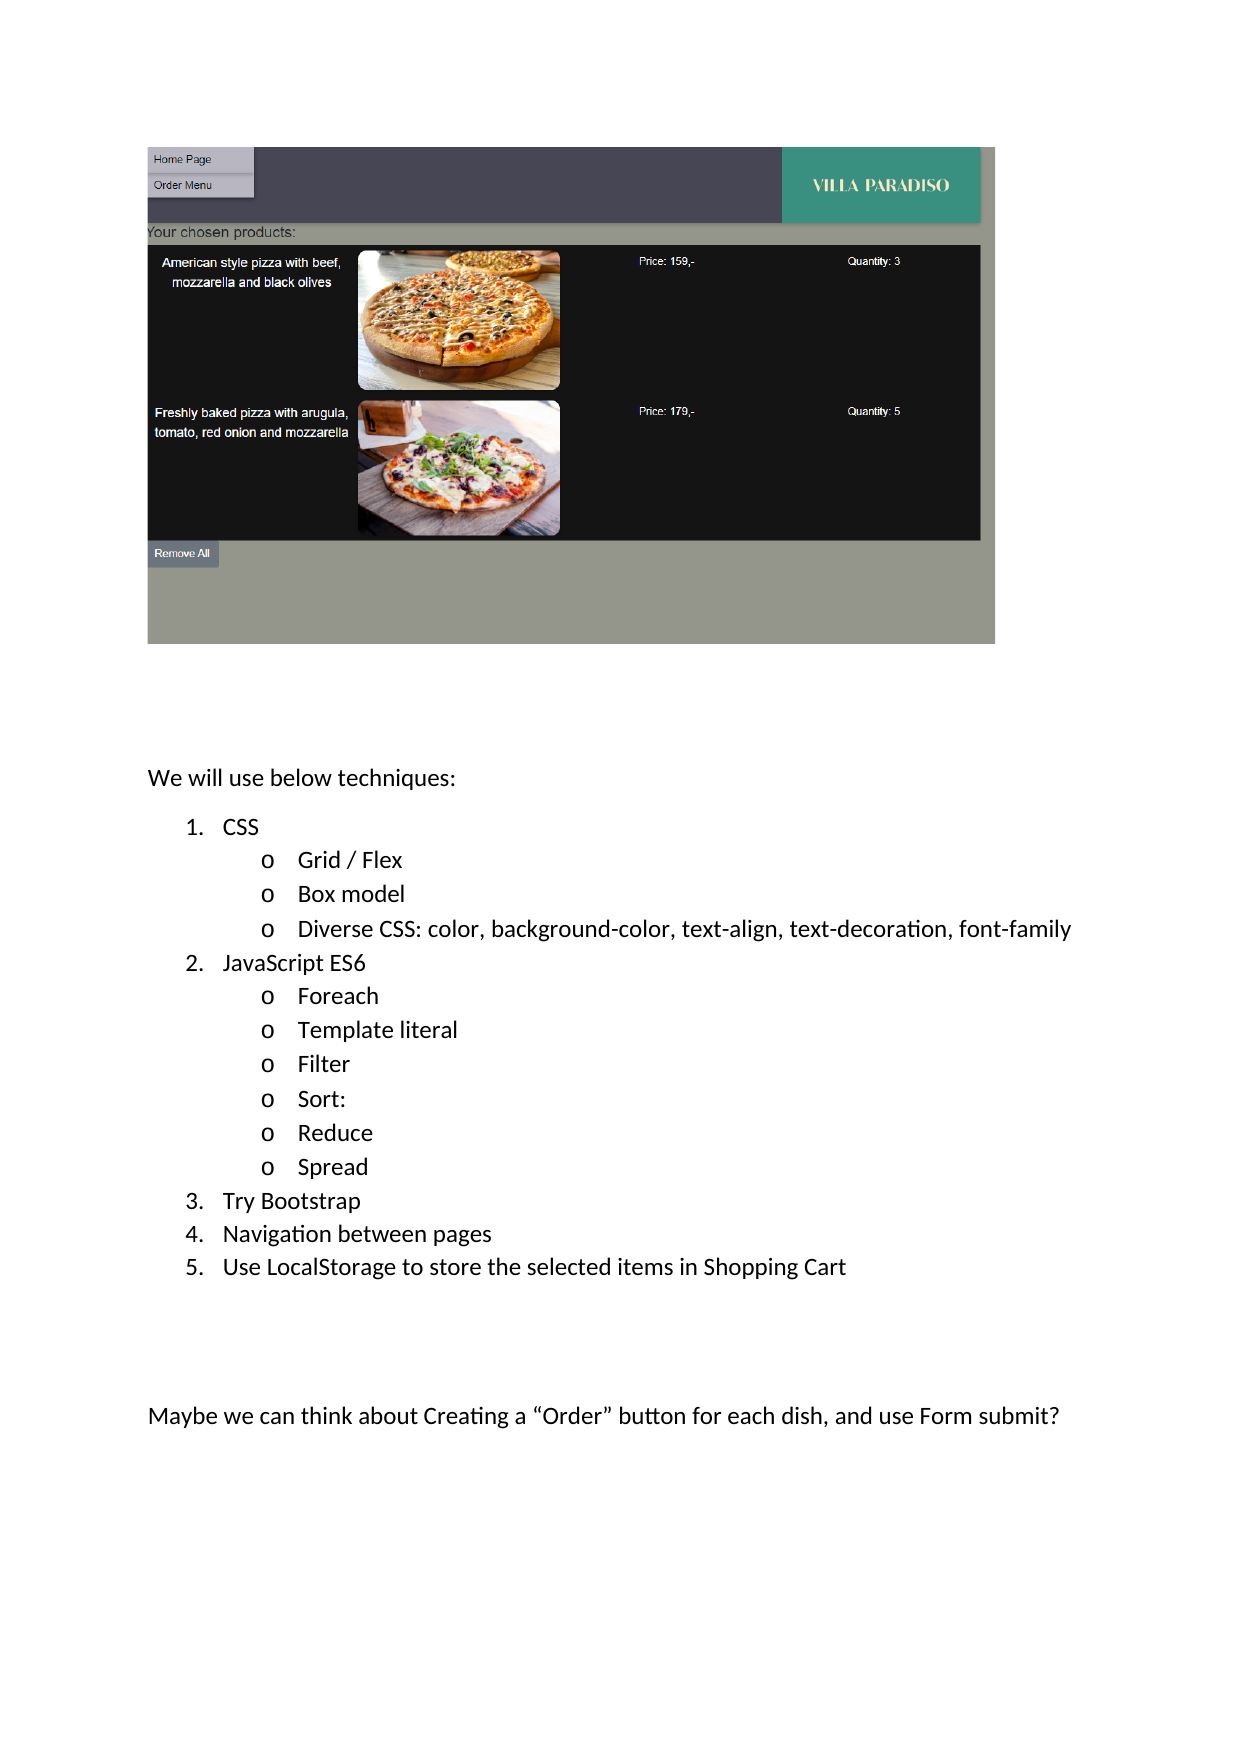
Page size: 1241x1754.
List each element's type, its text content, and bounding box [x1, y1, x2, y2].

text We will use below techniques: [148, 762, 1093, 792]
list Sort: [260, 1083, 1093, 1114]
list Try Bootstrap [185, 1186, 1093, 1216]
list Box model [260, 878, 1093, 910]
list Use LocalStorage to store the selected items in Shopping Cart [185, 1251, 1093, 1282]
list CSS [185, 811, 1093, 842]
list Template literal [260, 1014, 1093, 1046]
list Foreach [260, 980, 1093, 1012]
list Diverse CSS: color, background-color, text-align, text-decoration, font-family [260, 913, 1093, 944]
list Reduce [260, 1117, 1093, 1149]
picture [147, 147, 996, 644]
list Spread [260, 1151, 1093, 1183]
list JavaScript ES6 [185, 947, 1093, 977]
list Grid / Flex [260, 844, 1093, 876]
text Maybe we can think about Creating a “Order” button for each dish, and use Form submit? [148, 1400, 1093, 1431]
list Navigation between pages [185, 1218, 1093, 1249]
list Filter [260, 1048, 1093, 1080]
